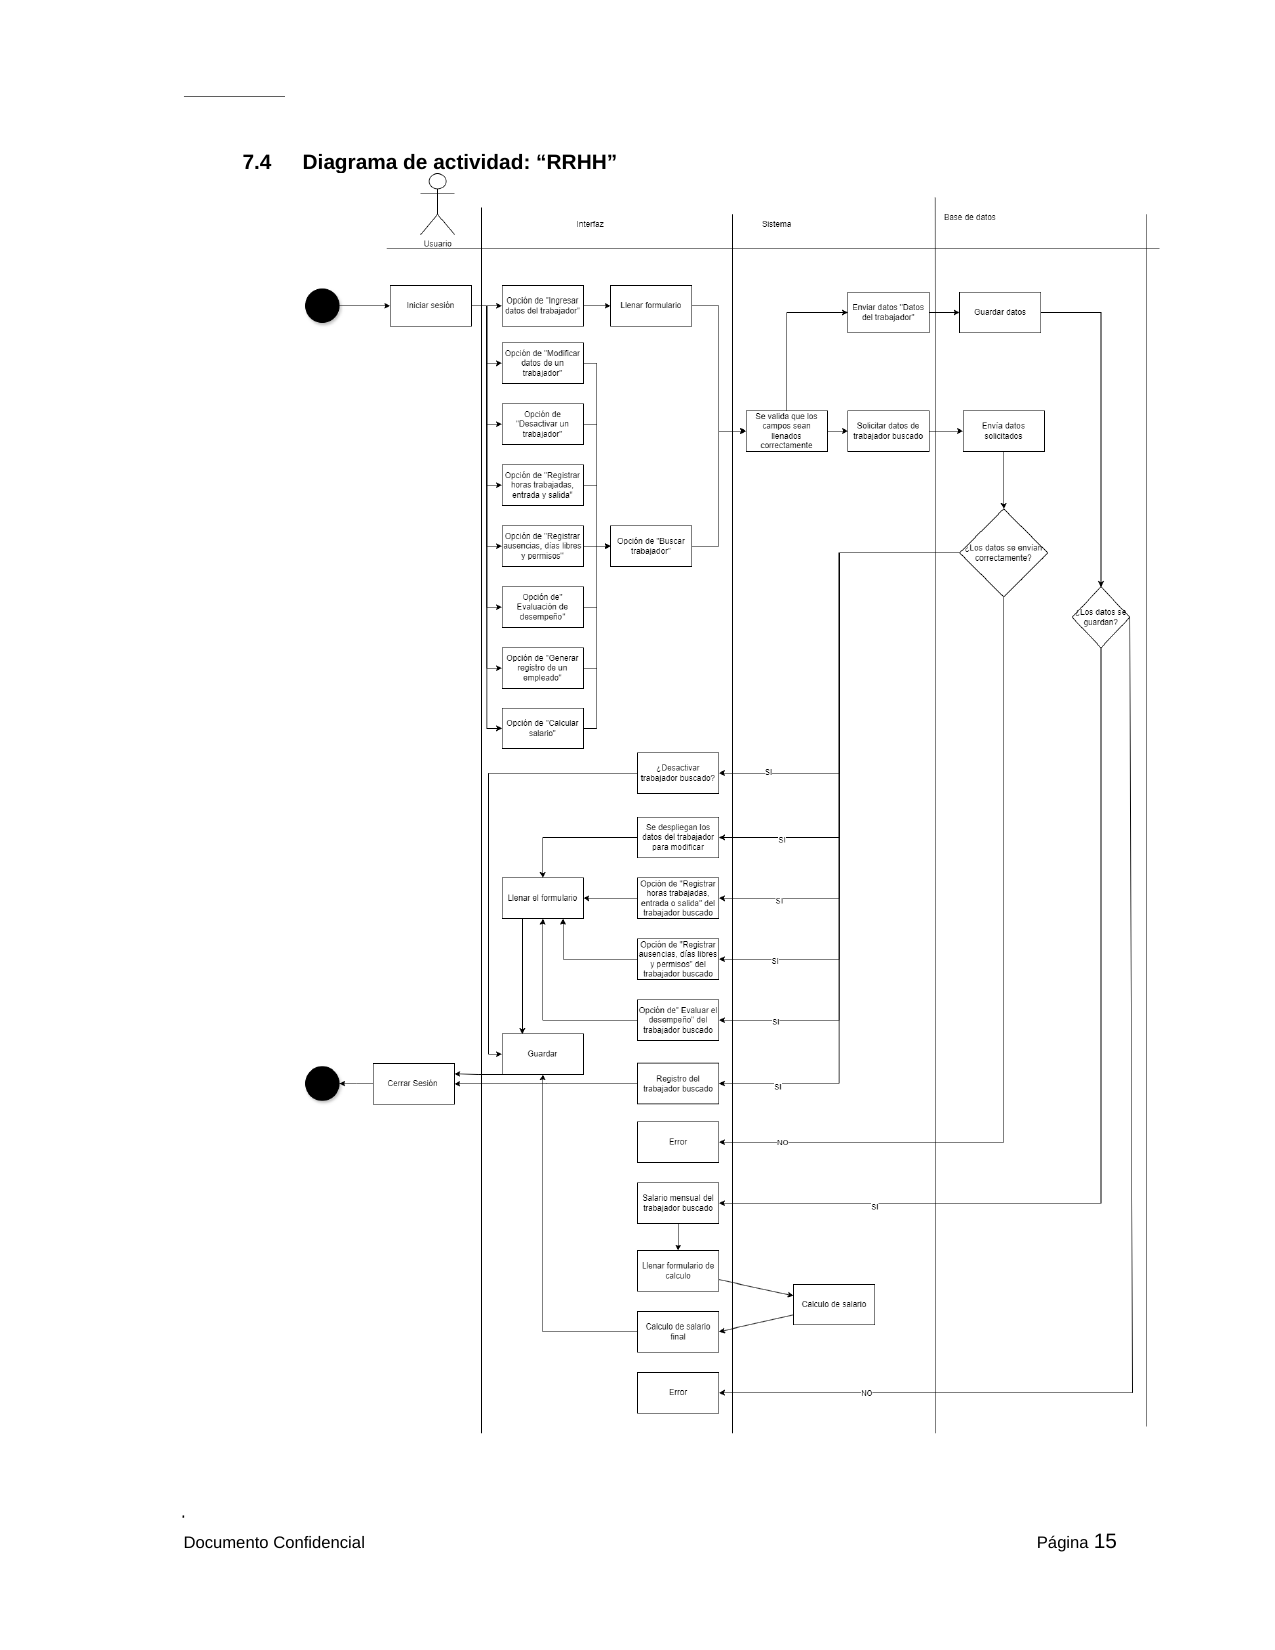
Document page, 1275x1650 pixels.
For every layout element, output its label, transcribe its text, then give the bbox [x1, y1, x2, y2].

picture [302, 173, 1161, 1434]
